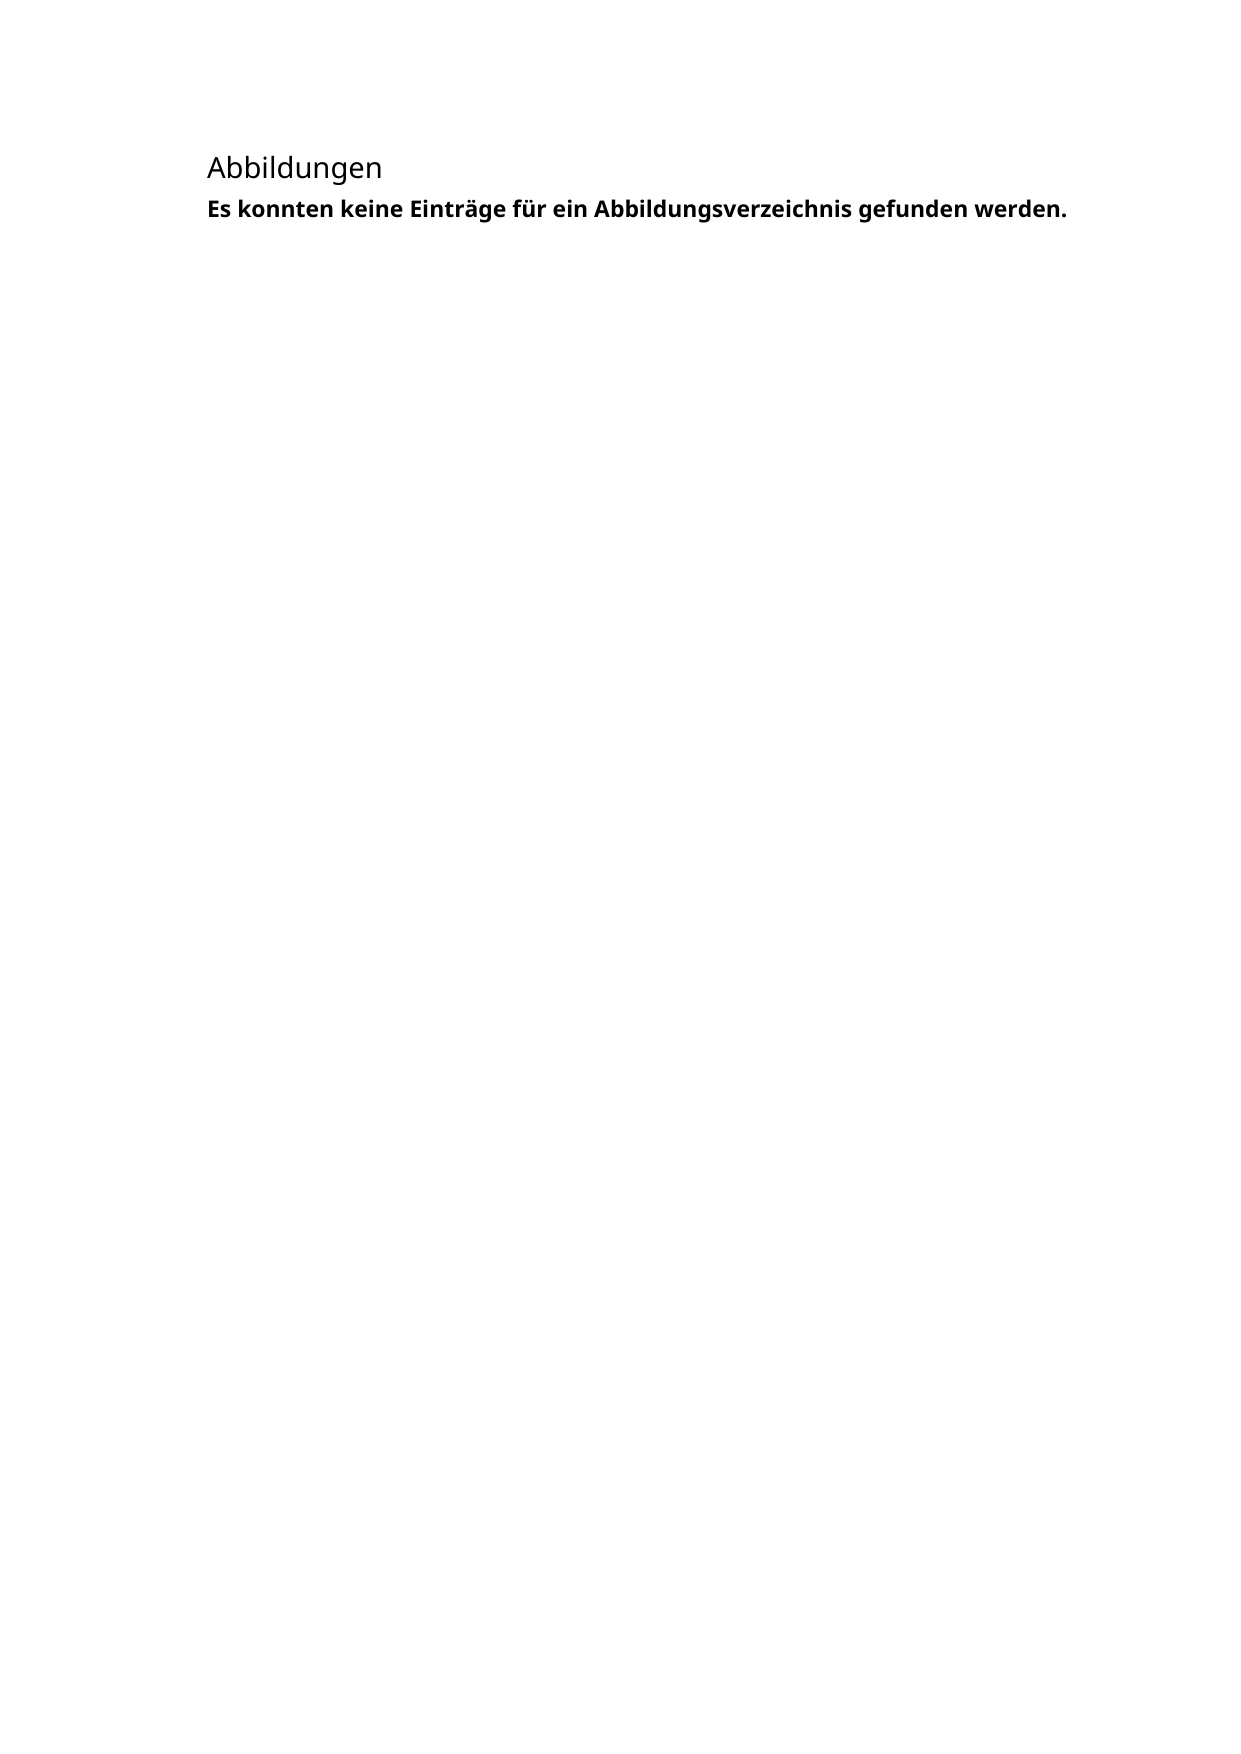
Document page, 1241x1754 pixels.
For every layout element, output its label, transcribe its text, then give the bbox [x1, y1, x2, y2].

text Es konnten keine Einträge für ein Abbildungsverzeichnis gefunden werden. [207, 193, 1092, 224]
subtitle Abbildungen [207, 148, 1092, 187]
